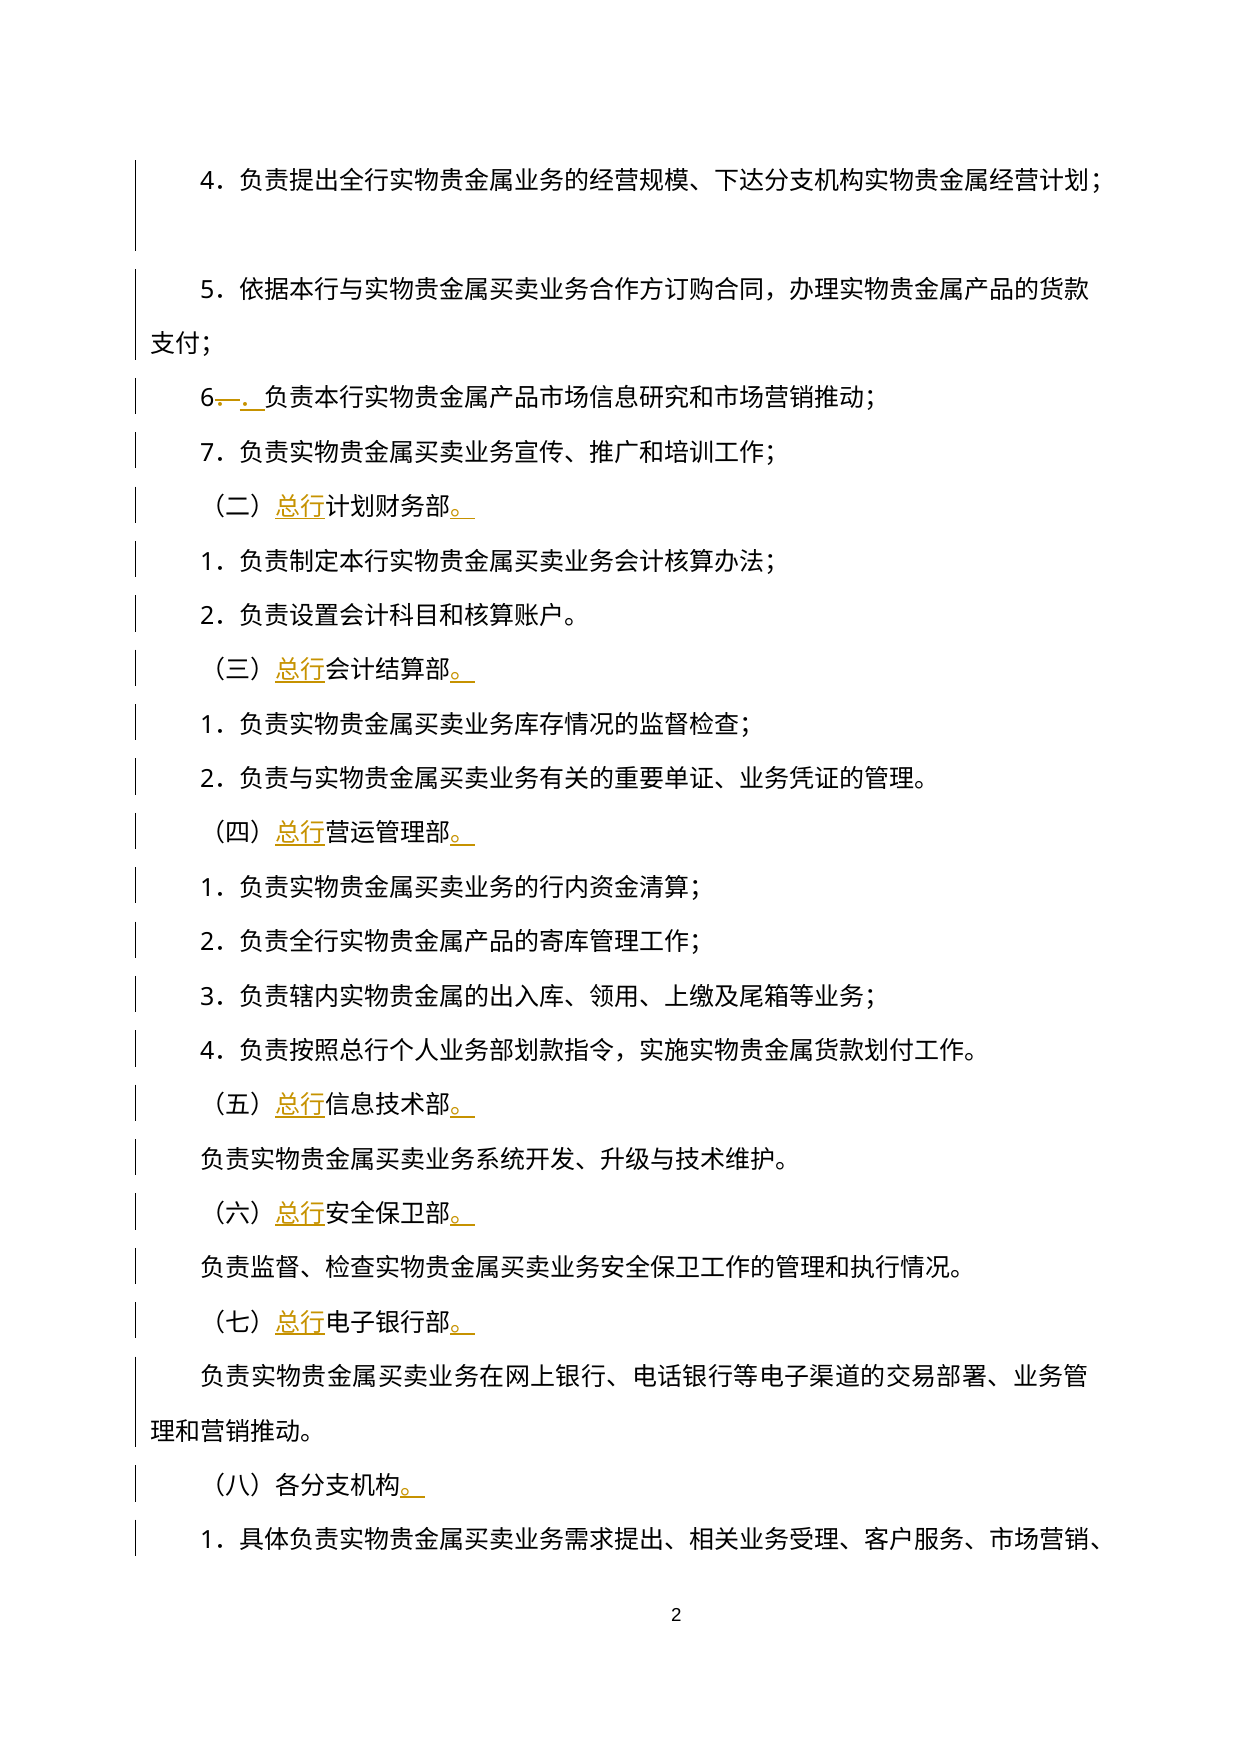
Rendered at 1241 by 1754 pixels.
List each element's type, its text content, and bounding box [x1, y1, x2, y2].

text （六）安全保卫部 [150, 1193, 1090, 1230]
text 负责监督、检查实物贵金属买卖业务安全保卫工作的管理和执行情况。 [150, 1248, 1090, 1284]
text （五）信息技术部 [150, 1085, 1090, 1121]
text 1．负责实物贵金属买卖业务库存情况的监督检查； [150, 704, 1090, 740]
text （八）各分支机构 [150, 1465, 1090, 1502]
text 3．负责辖内实物贵金属的出入库、领用、上缴及尾箱等业务； [150, 976, 1090, 1012]
text 2．负责全行实物贵金属产品的寄库管理工作； [150, 922, 1090, 958]
text （七）电子银行部 [150, 1302, 1090, 1338]
text 2．负责与实物贵金属买卖业务有关的重要单证、业务凭证的管理。 [150, 758, 1090, 795]
text （二）计划财务部 [150, 487, 1090, 523]
text 2．负责设置会计科目和核算账户。 [150, 595, 1090, 632]
text 负责实物贵金属买卖业务在网上银行、电话银行等电子渠道的交易部署、业务管理和营销推动。 [150, 1357, 1090, 1447]
text 1．负责实物贵金属买卖业务的行内资金清算； [150, 867, 1090, 903]
text 4．负责提出全行实物贵金属业务的经营规模、下达分支机构实物贵金属经营计划； [150, 160, 1090, 251]
text 5．依据本行与实物贵金属买卖业务合作方订购合同，办理实物贵金属产品的货款支付； [150, 269, 1090, 360]
text 4．负责按照总行个人业务部划款指令，实施实物贵金属货款划付工作。 [150, 1030, 1090, 1067]
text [150, 1520, 1090, 1556]
text 7．负责实物贵金属买卖业务宣传、推广和培训工作； [150, 432, 1090, 468]
text 6负责本行实物贵金属产品市场信息研究和市场营销推动； [150, 378, 1090, 414]
text （三）会计结算部 [150, 650, 1090, 686]
text 1．负责制定本行实物贵金属买卖业务会计核算办法； [150, 541, 1090, 577]
text （四）营运管理部 [150, 813, 1090, 849]
text 负责实物贵金属买卖业务系统开发、升级与技术维护。 [150, 1139, 1090, 1175]
